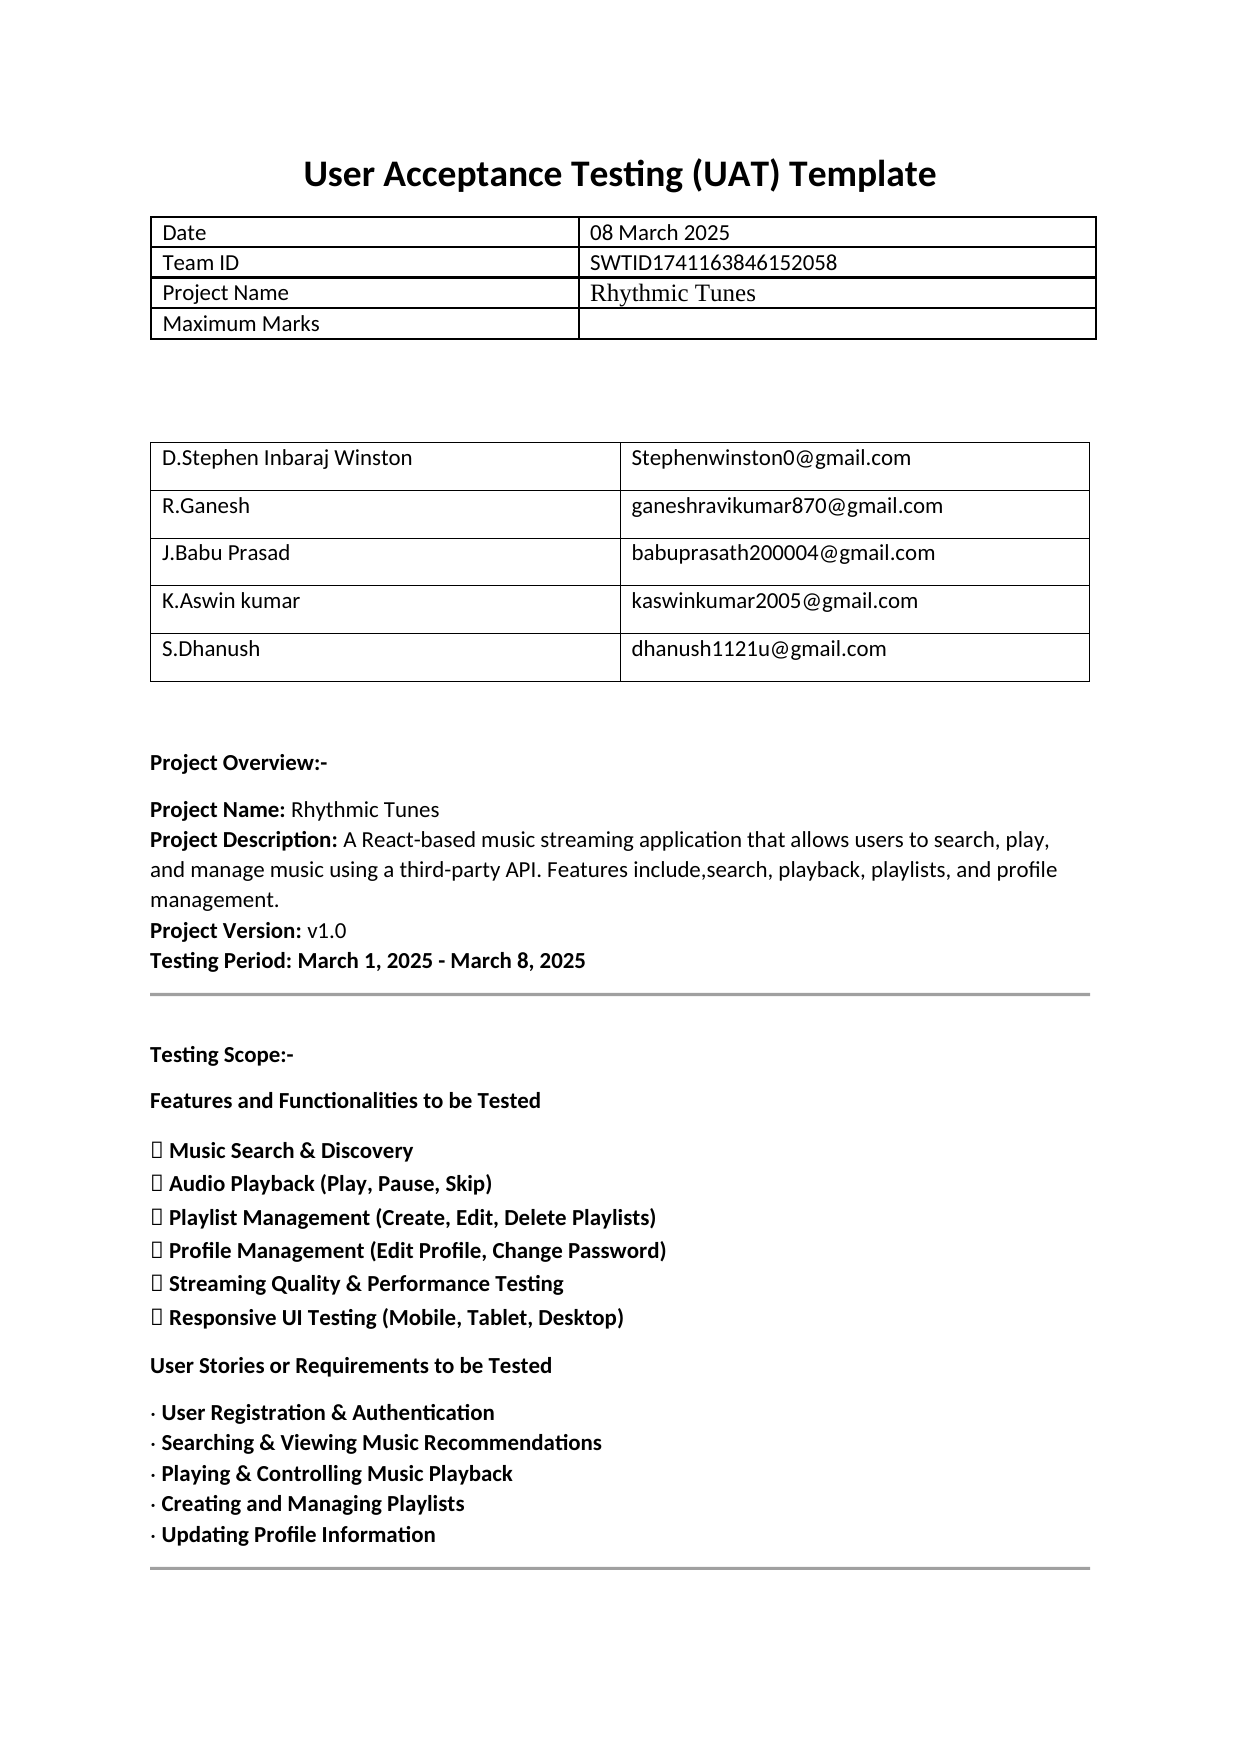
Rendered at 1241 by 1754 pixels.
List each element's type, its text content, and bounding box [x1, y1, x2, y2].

table_cell K.Aswin kumar [151, 586, 620, 633]
table_cell Team ID [152, 248, 578, 276]
table_cell ganeshravikumar870@gmail.com [621, 491, 1089, 537]
text Music Search & Discovery Audio Playback (Play, Pause, Skip) Playlist Management (Create, Edit, Delete Playlists) Profile Management (Edit Profile, Change Password) Streaming Quality & Performance Testing Responsive UI Testing (Mobile, Tablet, Desktop) [150, 1133, 1090, 1332]
table_header Stephenwinston0@gmail.com [621, 443, 1089, 490]
table_cell SWTID1741163846152058 [580, 248, 1095, 276]
table_cell Rhythmic Tunes [580, 279, 1095, 307]
table_header D.Stephen Inbaraj Winston [151, 443, 620, 490]
table_cell [580, 309, 1095, 338]
table_cell S.Dhanush [151, 634, 620, 681]
text Features and Functionalities to be Tested [150, 1087, 1090, 1115]
table_cell J.Babu Prasad [151, 539, 620, 585]
table_cell dhanush1121u@gmail.com [621, 634, 1089, 681]
table_cell kaswinkumar2005@gmail.com [621, 586, 1089, 633]
table_header Date [152, 218, 578, 246]
text User Acceptance Testing (UAT) Template [150, 150, 1090, 196]
table_header 08 March 2025 [580, 218, 1095, 246]
text 📌 User Registration & Authentication 📌 Searching & Viewing Music Recommendations 📌 Playing & Controlling Music Playback 📌 Creating and Managing Playlists 📌 Updating Profile Information [150, 1398, 1090, 1548]
table_cell Maximum Marks [152, 309, 578, 338]
text User Stories or Requirements to be Tested [150, 1351, 1090, 1379]
text Project Name: Rhythmic Tunes Project Description: A React-based music streaming application that allows users to search, play, and manage music using a third-party API. Features include,search, playback, playlists, and profile management. Project Version: v1.0 Testing Period: March 1, 2025 - March 8, 2025 [150, 795, 1090, 974]
table_cell babuprasath200004@gmail.com [621, 539, 1089, 585]
table_cell Project Name [152, 279, 578, 307]
table_cell R.Ganesh [151, 491, 620, 537]
text Project Overview:- [150, 748, 1090, 776]
text Testing Scope:- [150, 1040, 1090, 1068]
